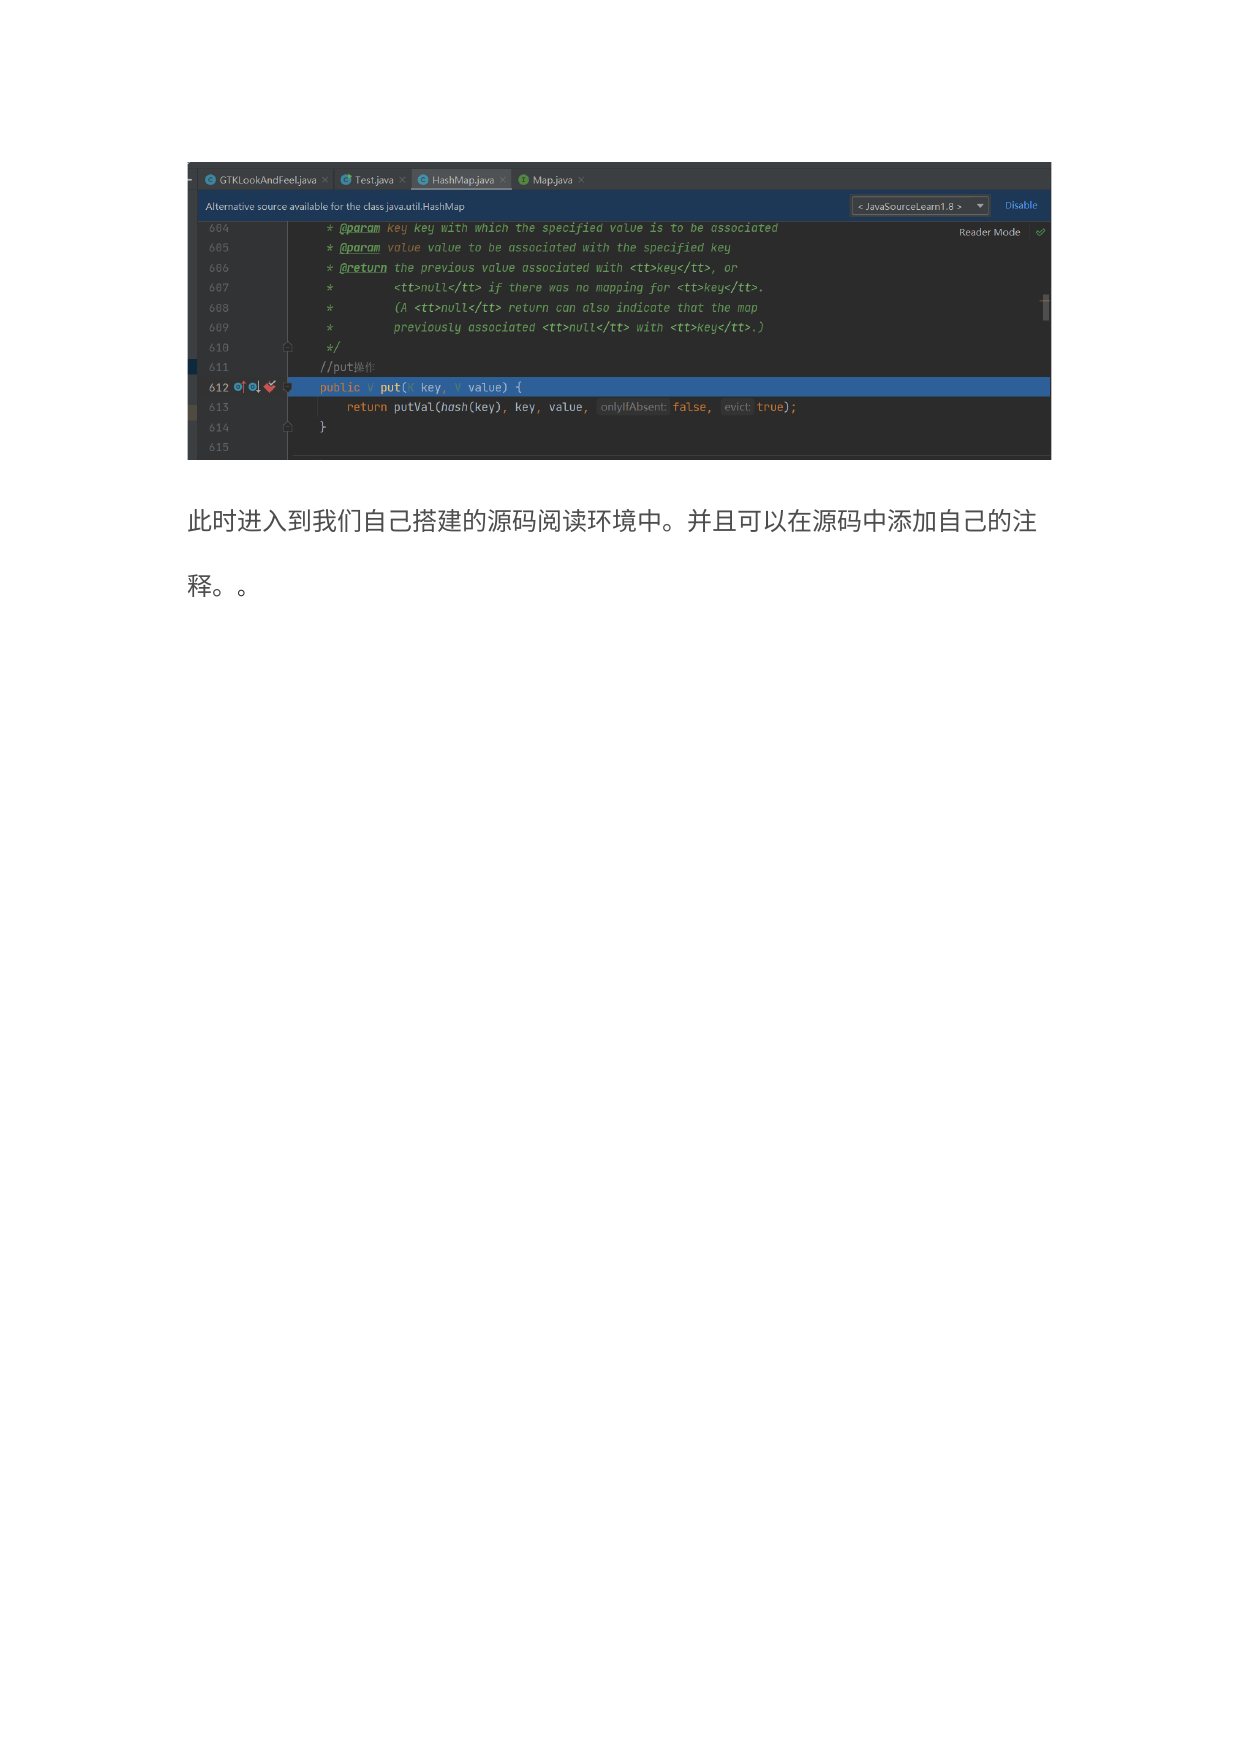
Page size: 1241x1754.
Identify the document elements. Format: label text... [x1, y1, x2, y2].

text 此时进入到我们自己搭建的源码阅读环境中。并且可以在源码中添加自己的注释。。 [187, 487, 1053, 617]
picture [187, 162, 1052, 460]
